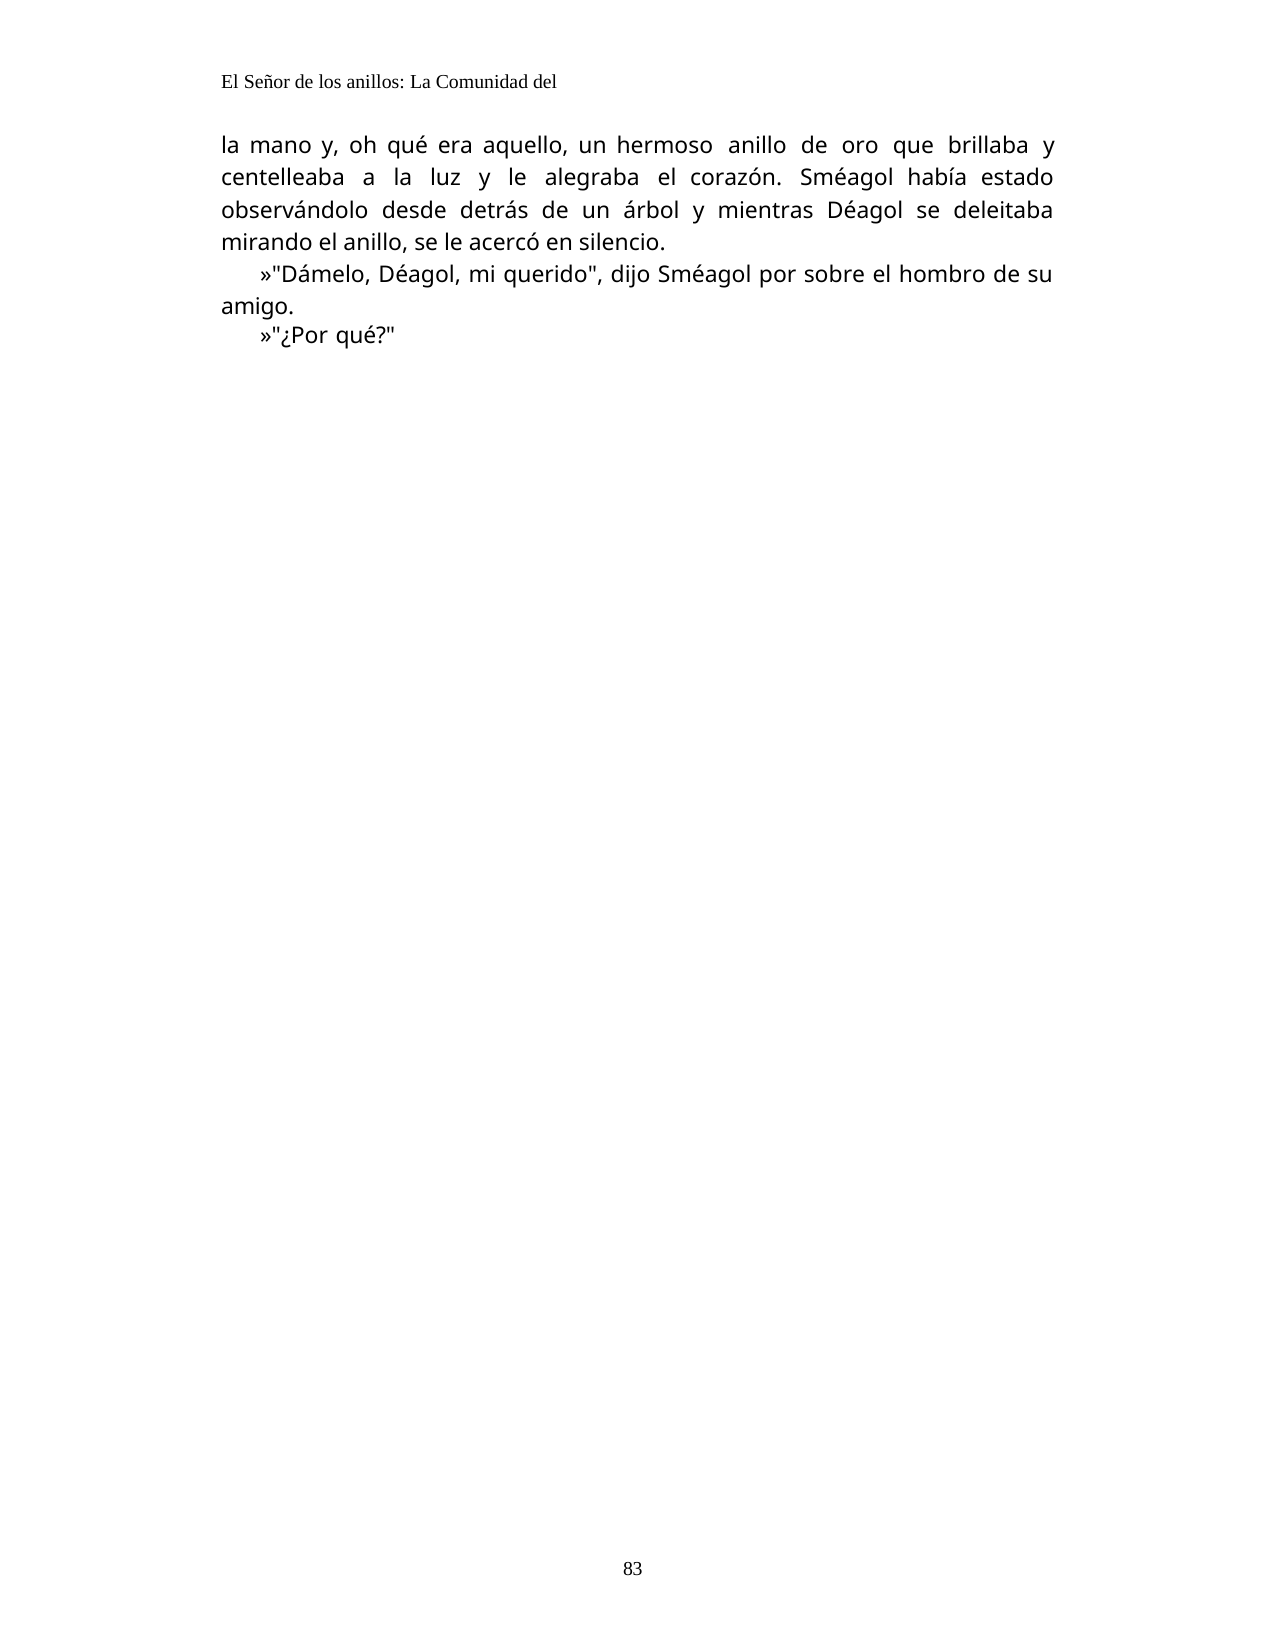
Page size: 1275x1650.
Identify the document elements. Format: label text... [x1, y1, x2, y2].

text »"¿Por qué?" [260, 322, 1087, 348]
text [221, 129, 1055, 257]
text »"Dámelo, Déagol, mi querido", dijo Sméagol por sobre el hombro de su amigo. [221, 258, 1054, 321]
